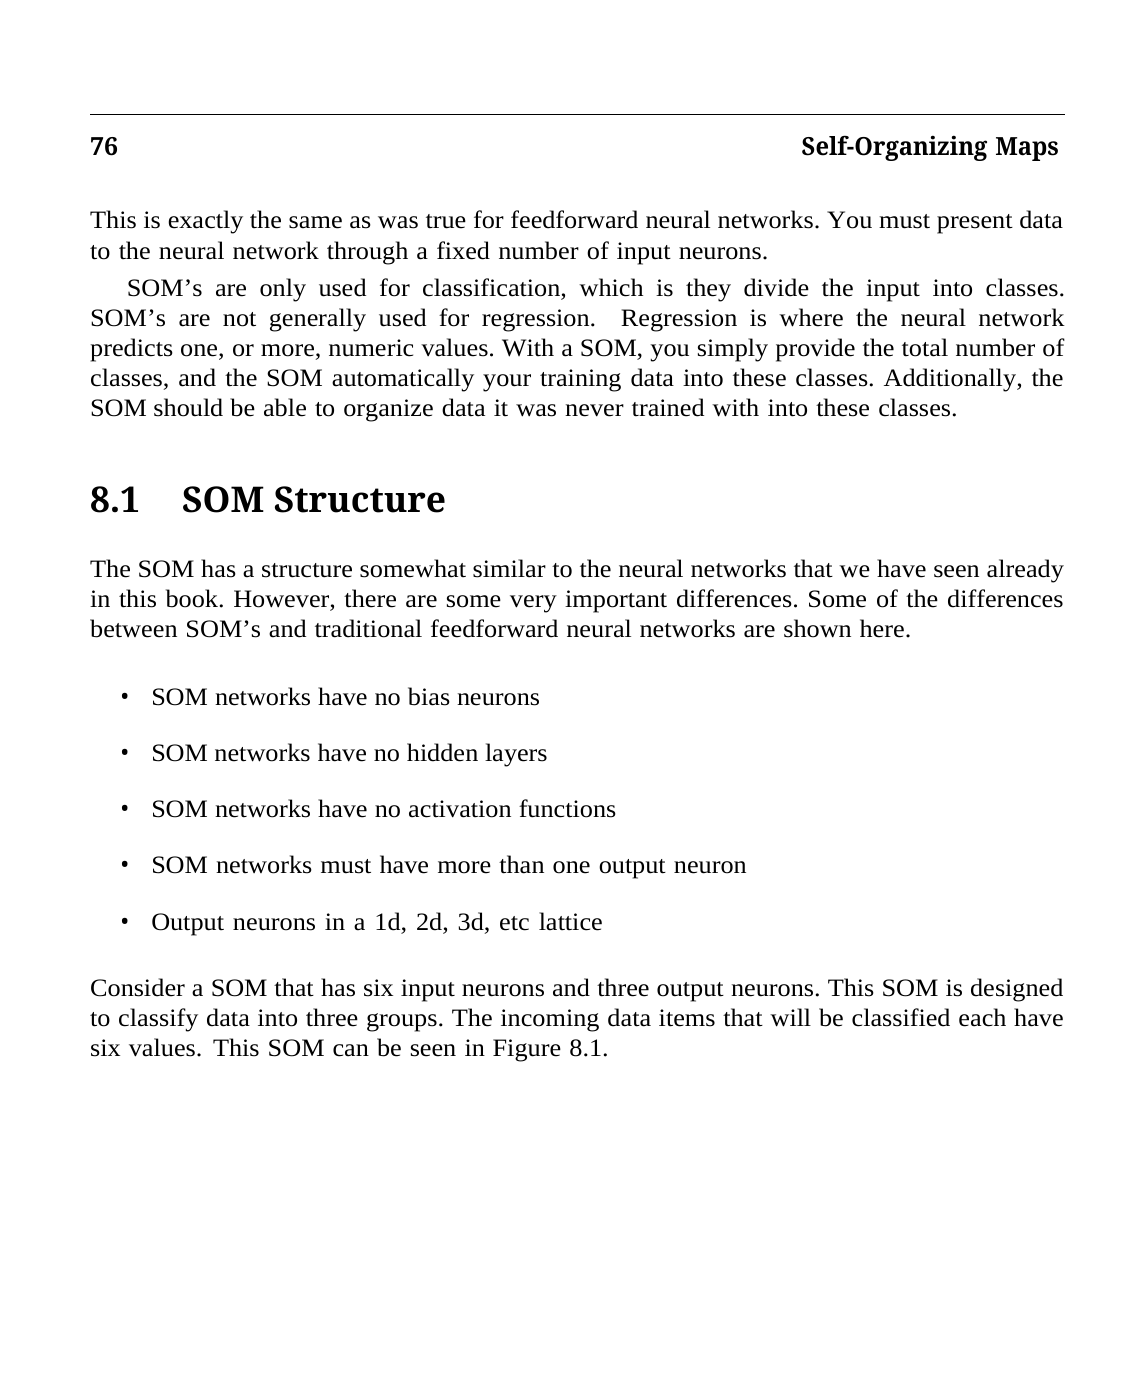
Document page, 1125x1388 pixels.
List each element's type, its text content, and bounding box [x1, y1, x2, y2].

text SOM’s are only used for classification, which is they divide the input into classes. SOM’s are not generally used for regression. Regression is where the neural network predicts one, or more, numeric values. With a SOM, you simply provide the total number of classes, and the SOM automatically your training data into these classes. Additionally, the SOM should be able to organize data it was never trained with into these classes. [90, 273, 1065, 422]
list SOM networks have no activation functions [120, 791, 1083, 825]
list SOM networks must have more than one output neuron [120, 847, 1083, 881]
list SOM networks have no bias neurons [120, 679, 1083, 713]
text Consider a SOM that has six input neurons and three output neurons. This SOM is designed to classify data into three groups. The incoming data items that will be classified each have six values. This SOM can be seen in Figure 8.1. [90, 973, 1065, 1062]
list SOM networks have no hidden layers [120, 735, 1083, 769]
text This is exactly the same as was true for feedforward neural networks. You must present data to the neural network through a fixed number of input neurons. [90, 206, 1065, 264]
list Output neurons in a 1d, 2d, 3d, etc lattice [120, 903, 1083, 937]
subtitle SOM Structure [90, 475, 1083, 523]
subtitle 76 Self-Organizing Maps [90, 82, 1083, 162]
text The SOM has a structure somewhat similar to the neural networks that we have seen already in this book. However, there are some very important differences. Some of the differences between SOM’s and traditional feedforward neural networks are shown here. [90, 554, 1065, 643]
